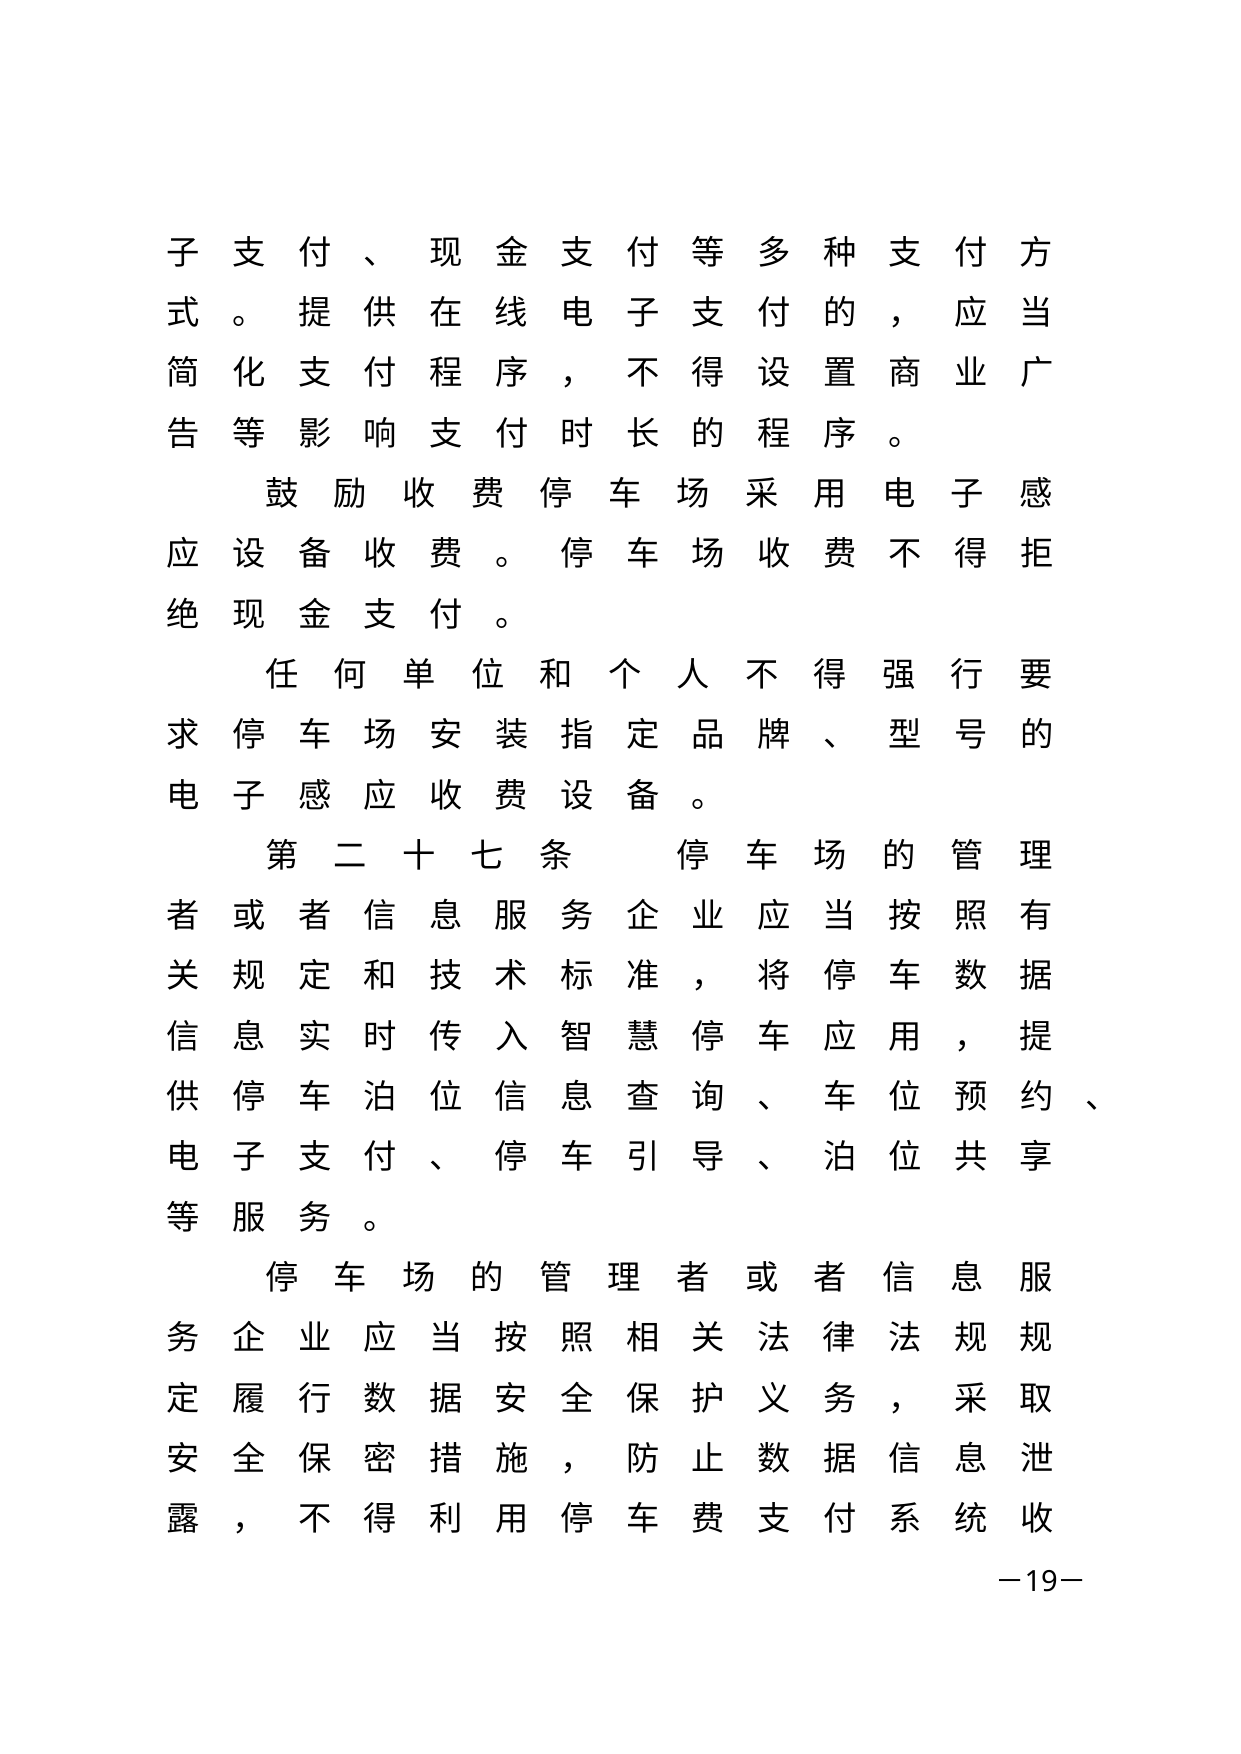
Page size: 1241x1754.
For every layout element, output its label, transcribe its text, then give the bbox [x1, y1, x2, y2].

text 停车场信息管理系统应当具备智慧化管理功能，实现在线电子支付、现金支付等多种支付方式。提供在线电子支付的，应当简化支付程序，不得设置商业广告等影响支付时长的程序。 [167, 219, 1085, 461]
text 第二十七条 停车场的管理者或者信息服务企业应当按照有关规定和技术标准，将停车数据信息实时传入智慧停车应用，提供停车泊位信息查询、车位预约、电子支付、停车引导、泊位共享等服务。 [167, 823, 1085, 1245]
text 任何单位和个人不得强行要求停车场安装指定品牌、型号的电子感应收费设备。 [167, 642, 1085, 823]
text 鼓励收费停车场采用电子感应设备收费。停车场收费不得拒绝现金支付。 [167, 461, 1085, 642]
text 停车场的管理者或者信息服务企业应当按照相关法律法规规定履行数据安全保护义务，采取安全保密措施，防止数据信息泄露，不得利用停车费支付系统收集与收费无关的信息，不得违法将信息提供给其他主体。 [167, 1245, 1085, 1546]
